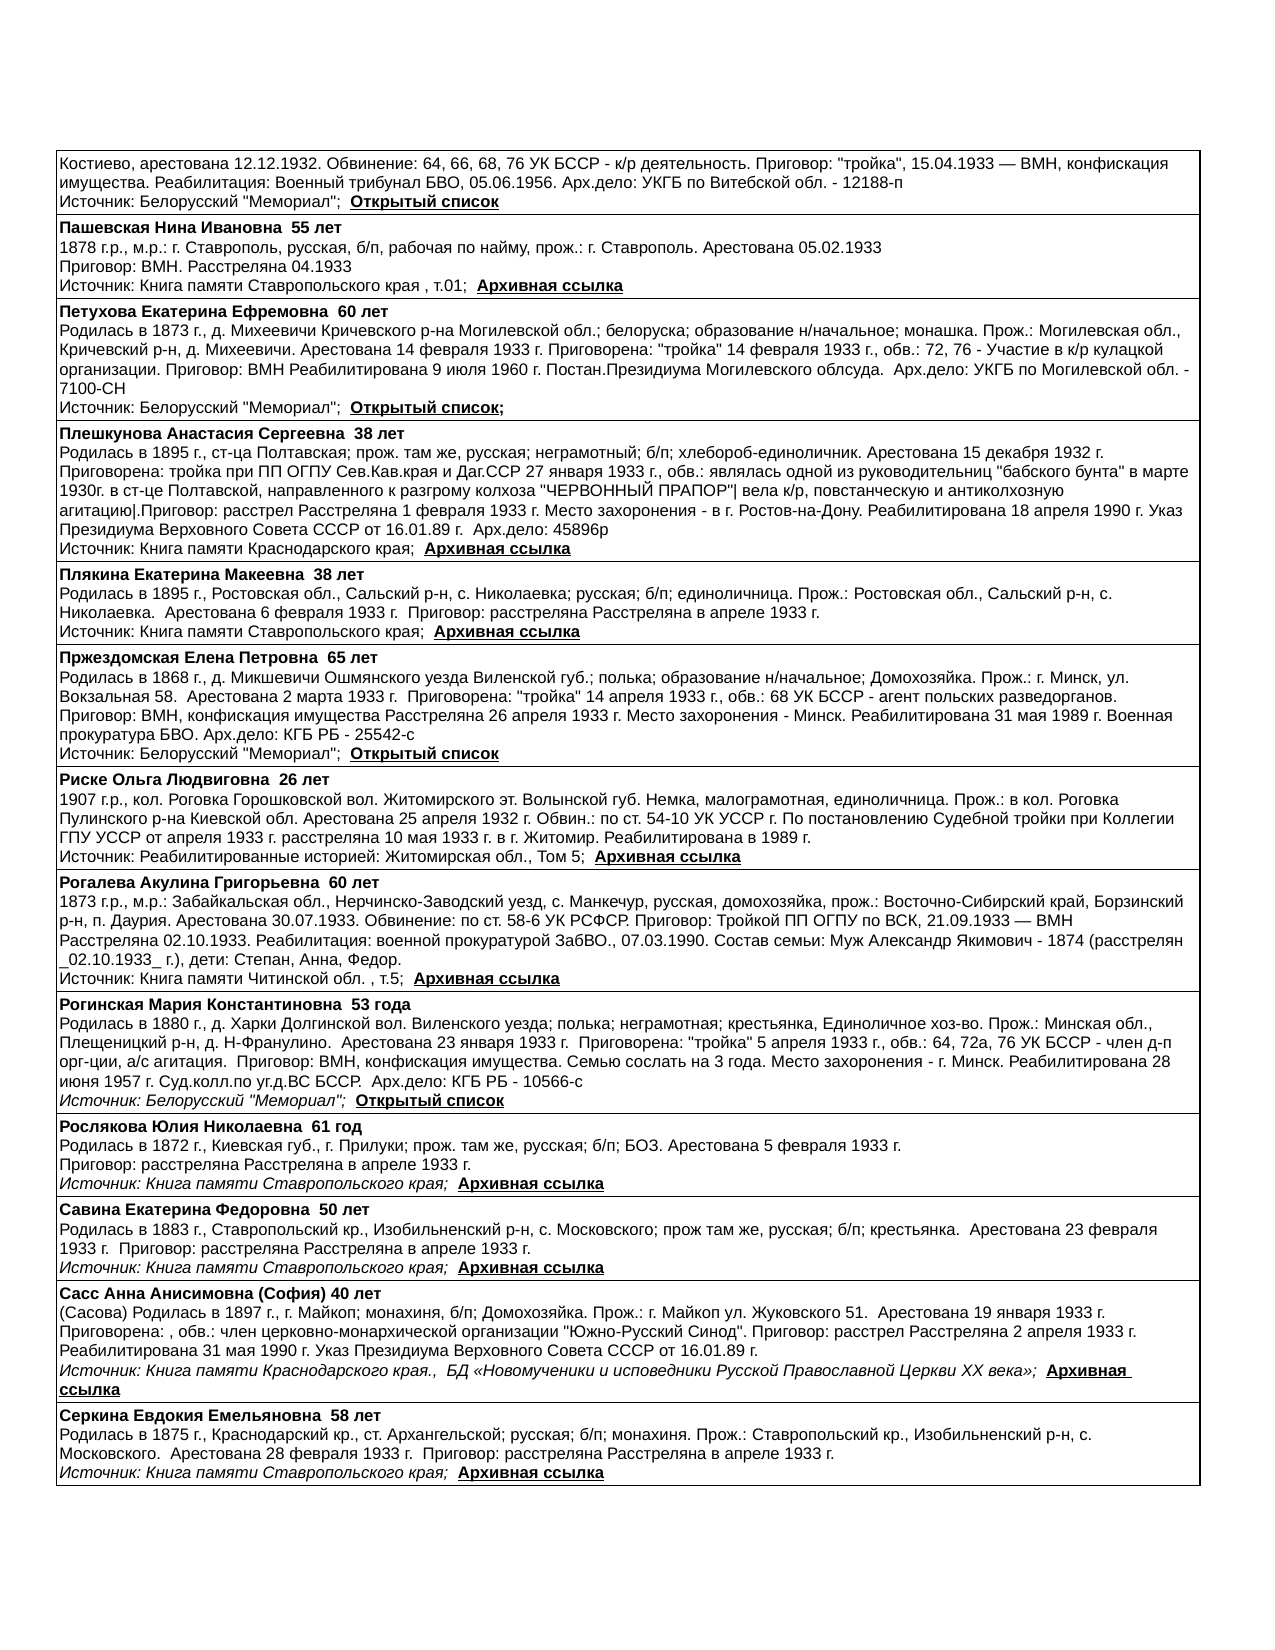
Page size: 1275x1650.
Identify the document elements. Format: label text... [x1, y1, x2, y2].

table_cell Рослякова Юлия Николаевна 61 год Родилась в 1872 г., Киевская губ., г. Прилуки; прож. там же, русская; б/п; БОЗ. Арестована 5 февраля 1933 г. Приговор: расстреляна Расстреляна в апреле 1933 г. Источник: Книга памяти Ставропольского края; Архивная ссылка [57, 1114, 1199, 1196]
table_cell Петухова Екатерина Ефремовна 60 лет Родилась в 1873 г., д. Михеевичи Кричевского р-на Могилевской обл.; белоруска; образование н/начальное; монашка. Прож.: Могилевская обл., Кричевский р-н, д. Михеевичи. Арестована 14 февраля 1933 г. Приговорена: "тройка" 14 февраля 1933 г., обв.: 72, 76 - Участие в к/р кулацкой организации. Приговор: ВМН Реабилитирована 9 июля 1960 г. Постан.Президиума Могилевского облсуда. Арх.дело: УКГБ по Могилевской обл. - 7100-СН Источник: Белорусский "Мемориал"; Открытый список; [57, 299, 1199, 420]
table_cell Пашевская Нина Ивановна 55 лет 1878 г.р., м.р.: г. Ставрополь, русская, б/п, рабочая по найму, прож.: г. Ставрополь. Арестована 05.02.1933 Приговор: ВМН. Расстреляна 04.1933 Источник: Книга памяти Ставропольского края , т.01; Архивная ссылка [57, 215, 1199, 298]
table_cell Плякина Екатерина Макеевна 38 лет Родилась в 1895 г., Ростовская обл., Сальский р-н, с. Николаевка; русская; б/п; единоличница. Прож.: Ростовская обл., Сальский р-н, с. Николаевка. Арестована 6 февраля 1933 г. Приговор: расстреляна Расстреляна в апреле 1933 г. Источник: Книга памяти Ставропольского края; Архивная ссылка [57, 562, 1199, 644]
table_cell Плешкунова Анастасия Сергеевна 38 лет Родилась в 1895 г., ст-ца Полтавская; прож. там же, русская; неграмотный; б/п; хлебороб-единоличник. Арестована 15 декабря 1932 г. Приговорена: тройка при ПП ОГПУ Сев.Кав.края и Даг.ССР 27 января 1933 г., обв.: являлась одной из руководительниц "бабского бунта" в марте 1930г. в ст-це Полтавской, направленного к разгрому колхоза "ЧЕРВОННЫЙ ПРАПОР"| вела к/р, повстанческую и антиколхозную агитацию|.Приговор: расстрел Расстреляна 1 февраля 1933 г. Место захоронения - в г. Ростов-на-Дону. Реабилитирована 18 апреля 1990 г. Указ Президиума Верховного Совета СССР от 16.01.89 г. Арх.дело: 45896р Источник: Книга памяти Краснодарского края; Архивная ссылка [57, 421, 1199, 561]
table_cell Рогалева Акулина Григорьевна 60 лет 1873 г.р., м.р.: Забайкальская обл., Нерчинско-Заводский уезд, с. Манкечур, русская, домохозяйка, прож.: Восточно-Сибирский край, Борзинский р-н, п. Даурия. Арестована 30.07.1933. Обвинение: по ст. 58-6 УК РСФСР. Приговор: Тройкой ПП ОГПУ по ВСК, 21.09.1933 — ВМН Расстреляна 02.10.1933. Реабилитация: военной прокуратурой ЗабВО., 07.03.1990. Состав семьи: Муж Александр Якимович - 1874 (расстрелян _02.10.1933_ г.), дети: Степан, Анна, Федор. Источник: Книга памяти Читинской обл. , т.5; Архивная ссылка [57, 870, 1199, 991]
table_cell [57, 151, 1199, 214]
table_cell Пржездомская Елена Петровна 65 лет Родилась в 1868 г., д. Микшевичи Ошмянского уезда Виленской губ.; полька; образование н/начальное; Домохозяйка. Прож.: г. Минск, ул. Вокзальная 58. Арестована 2 марта 1933 г. Приговорена: "тройка" 14 апреля 1933 г., обв.: 68 УК БССР - агент польских разведорганов. Приговор: ВМН, конфискация имущества Расстреляна 26 апреля 1933 г. Место захоронения - Минск. Реабилитирована 31 мая 1989 г. Военная прокуратура БВО. Арх.дело: КГБ РБ - 25542-с Источник: Белорусский "Мемориал"; Открытый список [57, 645, 1199, 766]
table_cell Серкина Евдокия Емельяновна 58 лет Родилась в 1875 г., Краснодарский кр., ст. Архангельской; русская; б/п; монахиня. Прож.: Ставропольский кр., Изобильненский р-н, с. Московского. Арестована 28 февраля 1933 г. Приговор: расстреляна Расстреляна в апреле 1933 г. Источник: Книга памяти Ставропольского края; Архивная ссылка [57, 1403, 1199, 1485]
table_cell Риске Ольга Людвиговна 26 лет 1907 г.р., кол. Роговка Горошковской вол. Житомирского эт. Волынской губ. Немка, малограмотная, единоличница. Прож.: в кол. Роговка Пулинского р-на Киевской обл. Арестована 25 апреля 1932 г. Обвин.: по ст. 54-10 УК УССР г. По постановлению Судебной тройки при Коллегии ГПУ УССР от апреля 1933 г. расстреляна 10 мая 1933 г. в г. Житомир. Реабилитирована в 1989 г. Источник: Реабилитированные историей: Житомирская обл., Том 5; Архивная ссылка [57, 767, 1199, 869]
table_cell Савина Екатерина Федоровна 50 лет Родилась в 1883 г., Ставропольский кр., Изобильненский р-н, с. Московского; прож там же, русская; б/п; крестьянка. Арестована 23 февраля 1933 г. Приговор: расстреляна Расстреляна в апреле 1933 г. Источник: Книга памяти Ставропольского края; Архивная ссылка [57, 1197, 1199, 1280]
table_cell Рогинская Мария Константиновна 53 года Родилась в 1880 г., д. Харки Долгинской вол. Виленского уезда; полька; неграмотная; крестьянка, Единоличное хоз-во. Прож.: Минская обл., Плещеницкий р-н, д. Н-Франулино. Арестована 23 января 1933 г. Приговорена: "тройка" 5 апреля 1933 г., обв.: 64, 72а, 76 УК БССР - член д-п орг-ции, а/с агитация. Приговор: ВМН, конфискация имущества. Семью сослать на 3 года. Место захоронения - г. Минск. Реабилитирована 28 июня 1957 г. Суд.колл.по уг.д.ВС БССР. Арх.дело: КГБ РБ - 10566-с Источник: Белорусский "Мемориал"; Открытый список [57, 992, 1199, 1113]
table_cell Сасс Анна Анисимовна (София) 40 лет (Сасова) Родилась в 1897 г., г. Майкоп; монахиня, б/п; Домохозяйка. Прож.: г. Майкоп ул. Жуковского 51. Арестована 19 января 1933 г. Приговорена: , обв.: член церковно-монархической организации "Южно-Русский Синод". Приговор: расстрел Расстреляна 2 апреля 1933 г. Реабилитирована 31 мая 1990 г. Указ Президиума Верховного Совета СССР от 16.01.89 г. Источник: Книга памяти Краснодарского края., БД «Новомученики и исповедники Русской Православной Церкви XX века»; Архивная ссылка [57, 1281, 1199, 1402]
